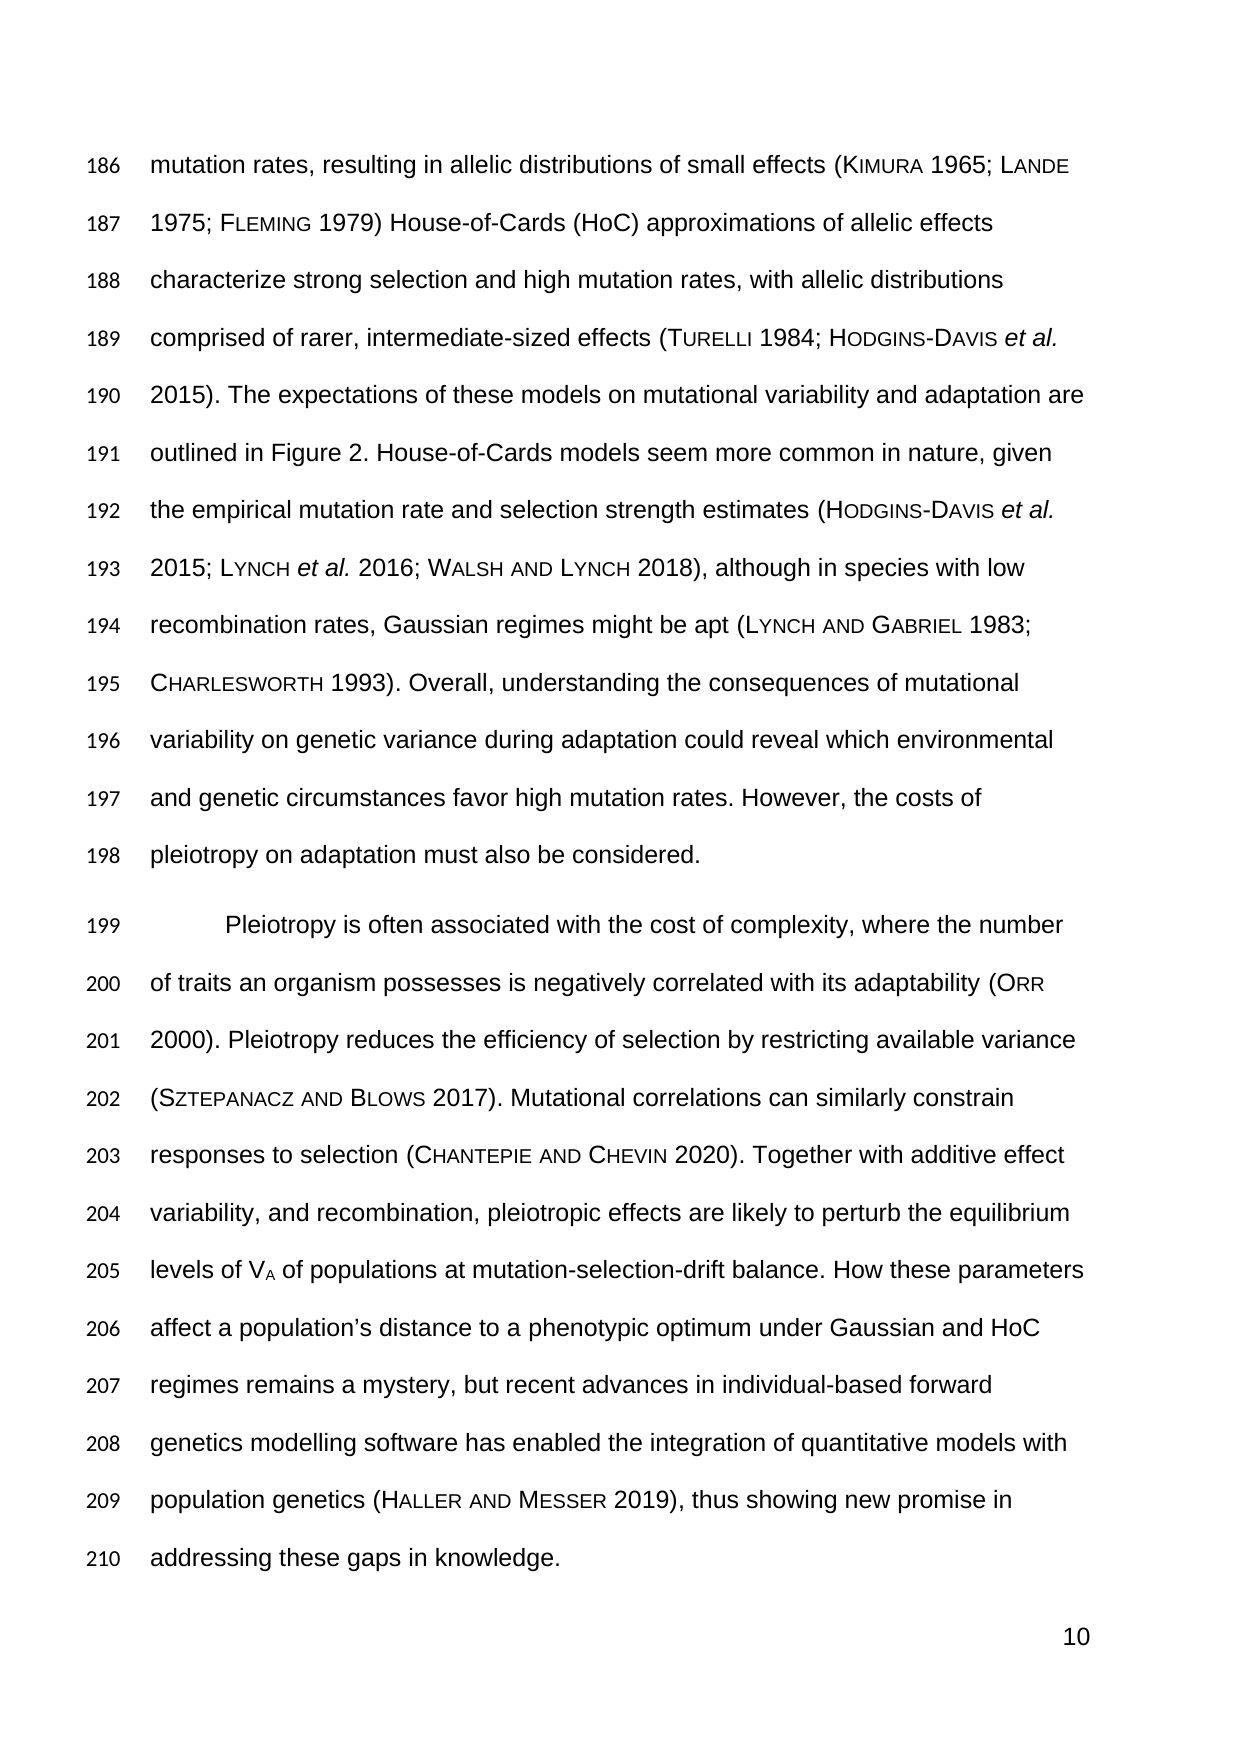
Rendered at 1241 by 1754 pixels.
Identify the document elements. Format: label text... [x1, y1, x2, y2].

text Pleiotropy is often associated with the cost of complexity, where the number of traits an organism possesses is negatively correlated with its adaptability (Orr 2000). Pleiotropy reduces the efficiency of selection by restricting available variance (Sztepanacz and Blows 2017). Mutational correlations can similarly constrain responses to selection (Chantepie and Chevin 2020). Together with additive effect variability, and recombination, pleiotropic effects are likely to perturb the equilibrium levels of VA of populations at mutation-selection-drift balance. How these parameters affect a population’s distance to a phenotypic optimum under Gaussian and HoC regimes remains a mystery, but recent advances in individual-based forward genetics modelling software has enabled the integration of quantitative models with population genetics (Haller and Messer 2019), thus showing new promise in addressing these gaps in knowledge. [150, 910, 1090, 1571]
